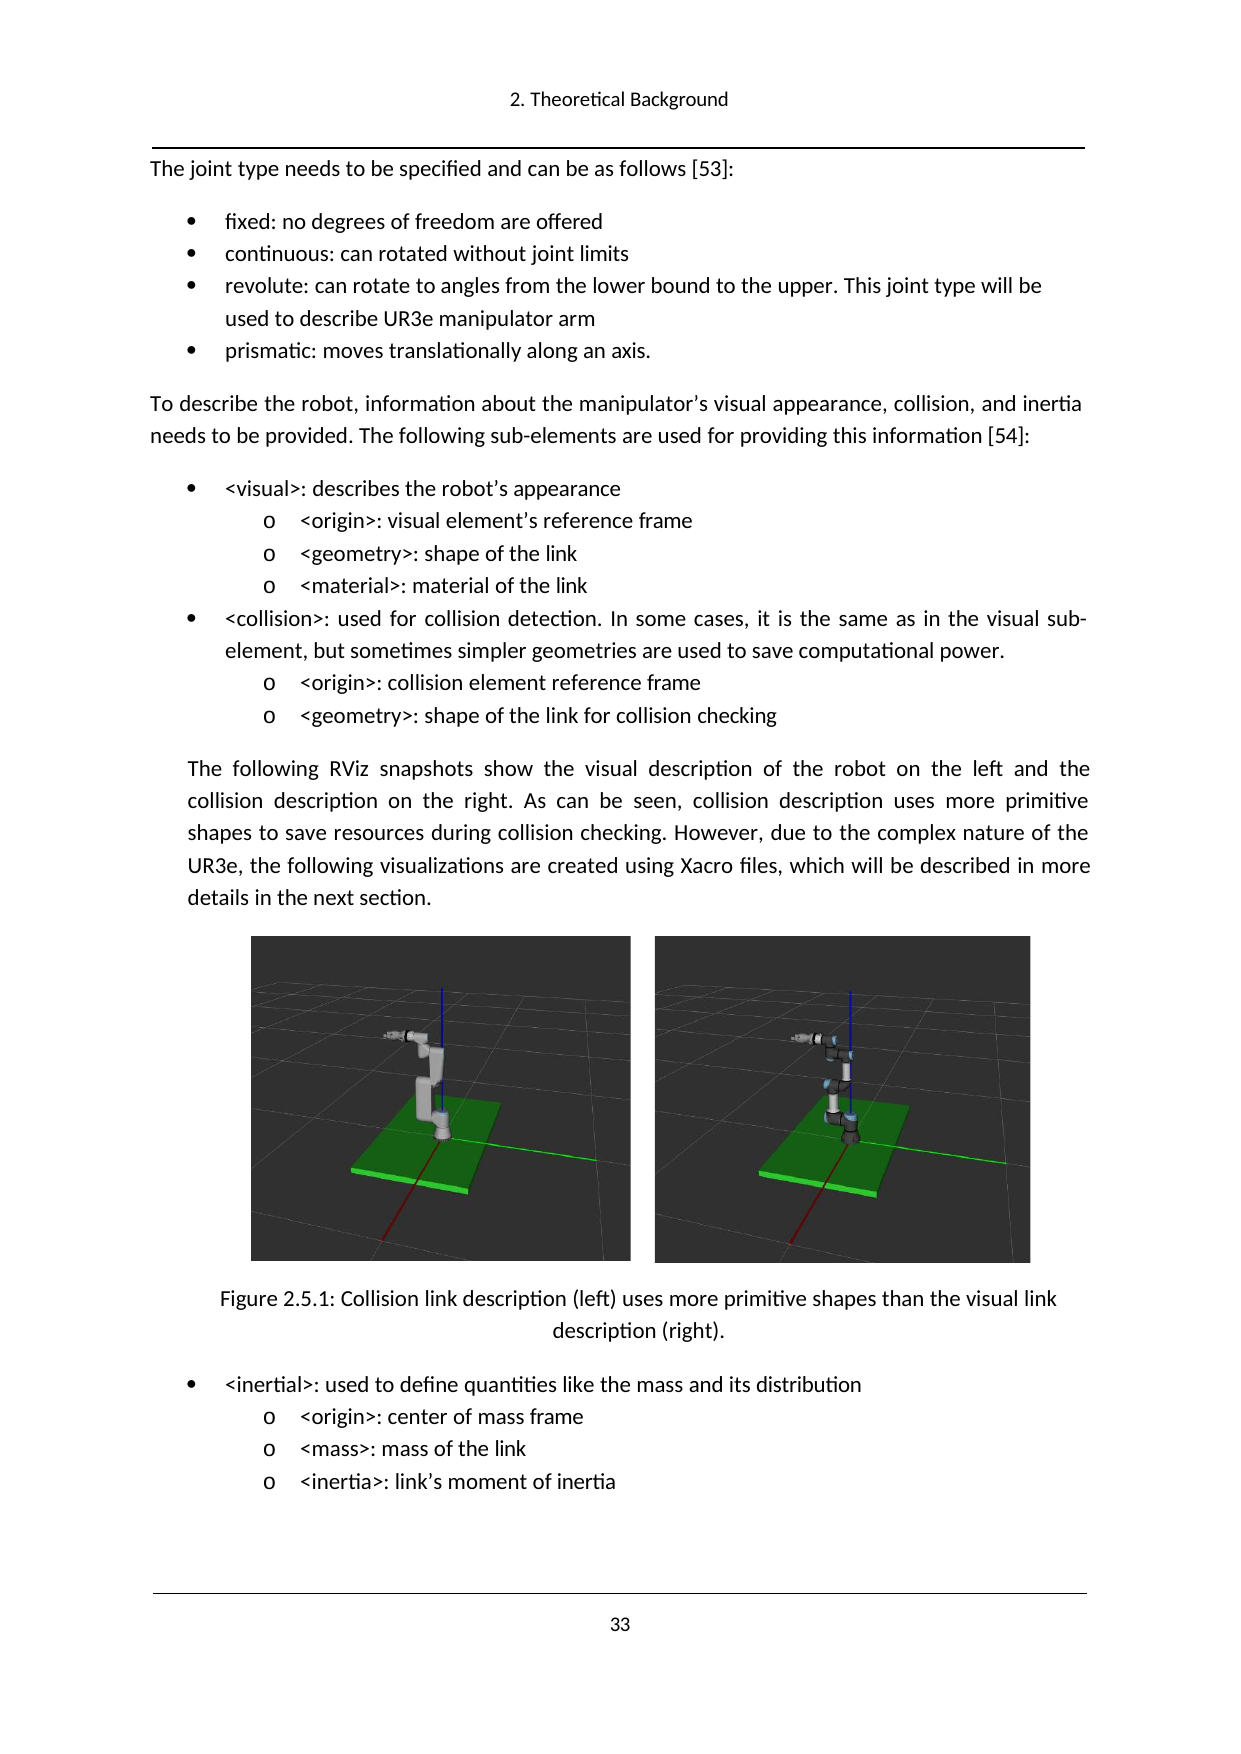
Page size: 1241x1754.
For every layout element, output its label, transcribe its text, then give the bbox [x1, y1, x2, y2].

list <collision>: used for collision detection. In some cases, it is the same as in the visual sub- element, but sometimes simpler geometries are used to save computational power. [187, 604, 1091, 664]
list <origin>: collision element reference frame [262, 668, 1155, 697]
list <geometry>: shape of the link for collision checking [262, 701, 1155, 730]
list revolute: can rotate to angles from the lower bound to the upper. This joint type will be used to describe UR3e manipulator arm [187, 271, 1091, 332]
picture [654, 936, 1031, 1263]
list <material>: material of the link [262, 572, 1155, 601]
list prismatic: moves translationally along an axis. [187, 336, 1155, 364]
list <origin>: visual element’s reference frame [262, 506, 1155, 536]
text The joint type needs to be specified and can be as follows [53]: [150, 154, 1155, 182]
text To describe the robot, information about the manipulator’s visual appearance, collision, and inertia [150, 389, 1155, 417]
list continuous: can rotated without joint limits [187, 239, 1155, 267]
text Figure 2.5.1: Collision link description (left) uses more primitive shapes than the visual link description (right). [220, 1284, 1091, 1345]
text needs to be provided. The following sub-elements are used for providing this information [54]: [150, 421, 1155, 449]
list fixed: no degrees of freedom are offered [187, 207, 1155, 235]
list <inertia>: link’s moment of inertia [262, 1467, 1155, 1496]
list <geometry>: shape of the link [262, 539, 1155, 568]
picture [251, 936, 631, 1261]
text The following RViz snapshots show the visual description of the robot on the left and the collision description on the right. As can be seen, collision description uses more primitive shapes to save resources during collision checking. However, due to the complex nature of the UR3e, the following visualizations are created using Xacro files, which will be described in more details in the next section. [187, 754, 1091, 911]
list <visual>: describes the robot’s appearance [187, 474, 1155, 502]
list <inertial>: used to define quantities like the mass and its distribution [187, 1370, 1155, 1398]
list <mass>: mass of the link [262, 1434, 1155, 1464]
list <origin>: center of mass frame [262, 1402, 1155, 1431]
